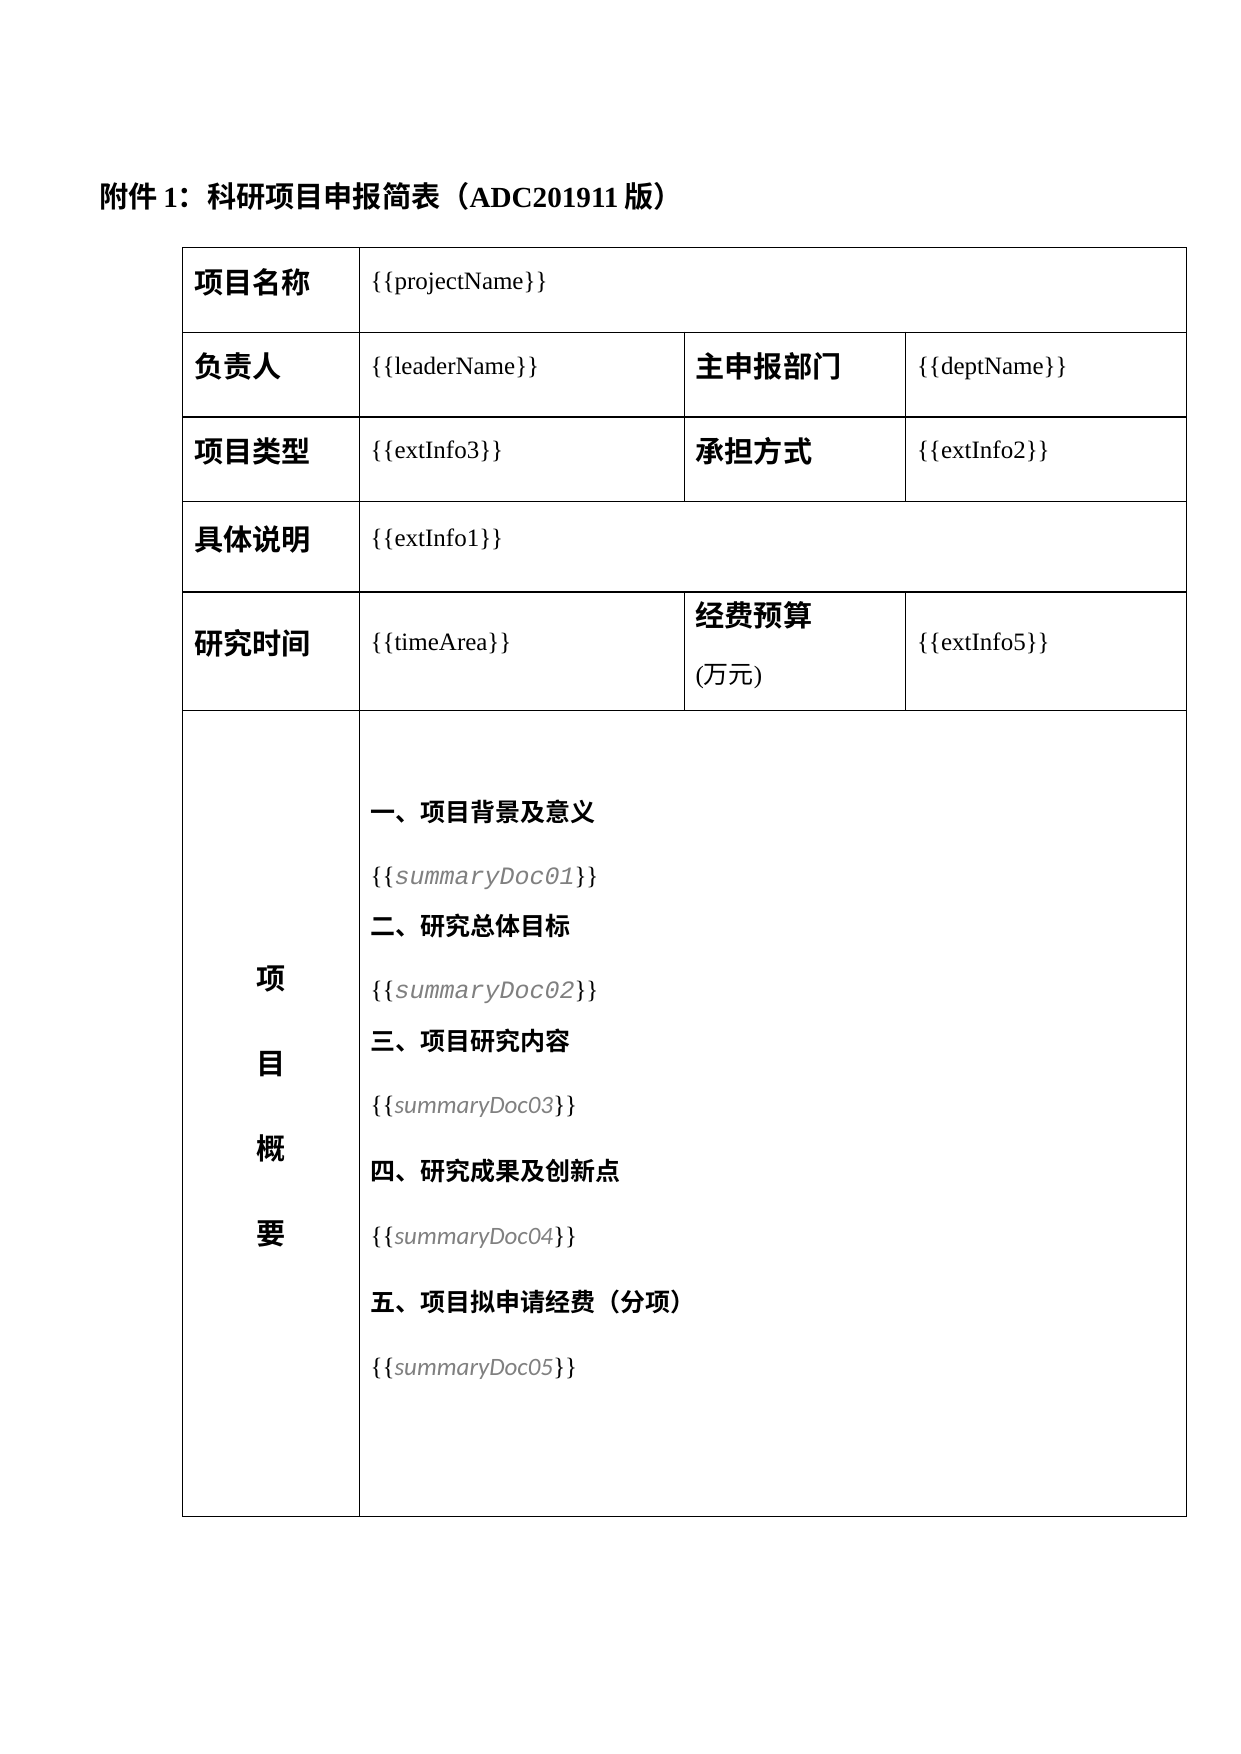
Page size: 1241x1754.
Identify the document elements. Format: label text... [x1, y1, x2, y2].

table_cell 项目类型 [183, 418, 359, 501]
table_cell 项 目 概 要 [183, 711, 359, 1516]
table_cell {{extInfo1}} [360, 502, 1186, 591]
table_cell 承担方式 [685, 418, 905, 501]
table_header 项目名称 [183, 248, 359, 332]
table_cell 具体说明 [183, 502, 359, 591]
table_cell 负责人 [183, 333, 359, 416]
table_cell 项目背景及意义 {{summaryDoc01}} 研究总体目标 {{summaryDoc02}} 项目研究内容 {{summaryDoc03}} 四、研究成果及创新点 {{summaryDoc04}} 五、项目拟申请经费（分项） {{summaryDoc05}} [360, 711, 1186, 1516]
table_cell {{deptName}} [906, 333, 1186, 416]
table_cell {{extInfo3}} [360, 418, 684, 501]
table_cell 研究时间 [183, 593, 359, 710]
table_cell {{timeArea}} [360, 593, 684, 710]
table_header {{projectName}} [360, 248, 1186, 332]
table_cell {{extInfo5}} [906, 593, 1186, 710]
table_cell 经费预算 (万元) [685, 593, 905, 710]
table_cell {{leaderName}} [360, 333, 684, 416]
table_cell {{extInfo2}} [906, 418, 1186, 501]
text 附件1：科研项目申报简表（ADC201911版） [99, 162, 1181, 227]
table_cell 主申报部门 [685, 333, 905, 416]
